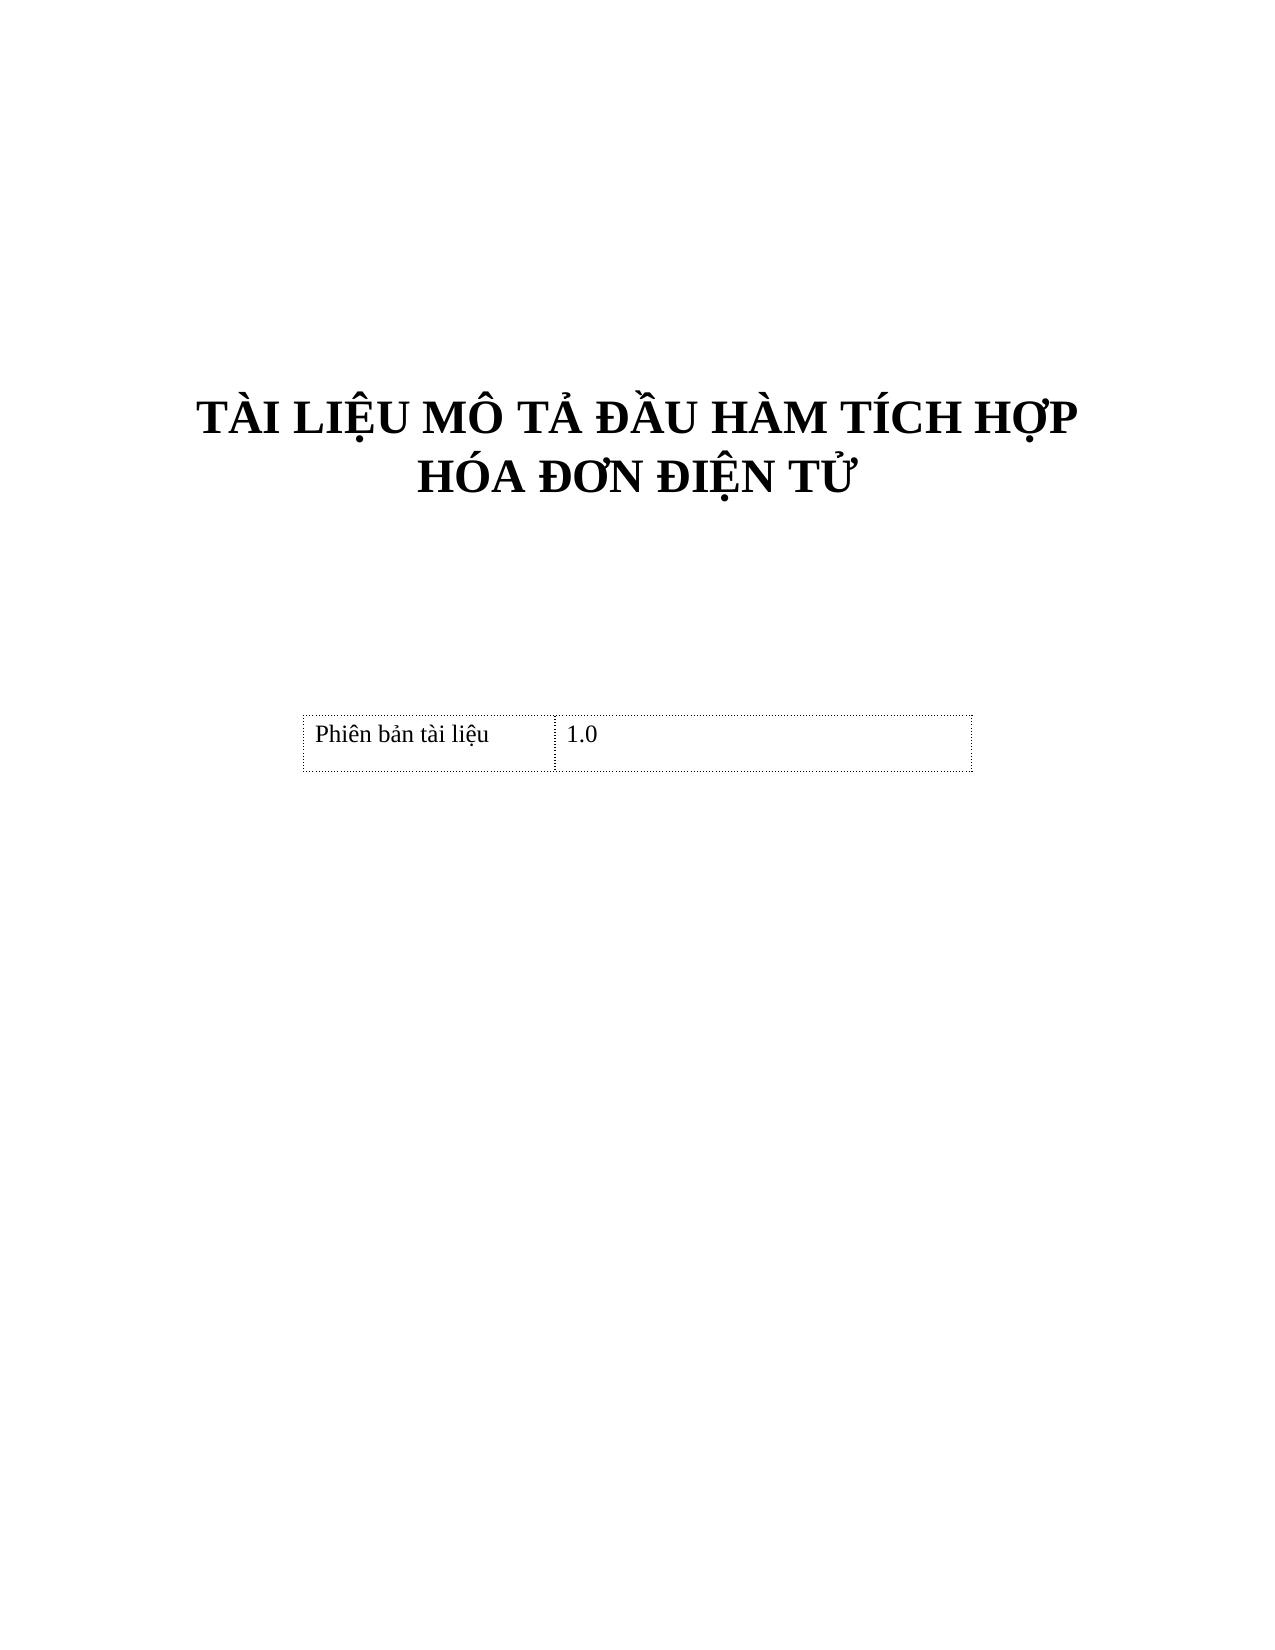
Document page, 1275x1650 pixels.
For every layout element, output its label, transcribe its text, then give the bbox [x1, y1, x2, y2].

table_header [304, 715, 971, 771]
text TÀI LIỆU MÔ TẢ ĐẦU HÀM TÍCH HỢP HÓA ĐƠN ĐIỆN TỬ [150, 388, 1125, 503]
